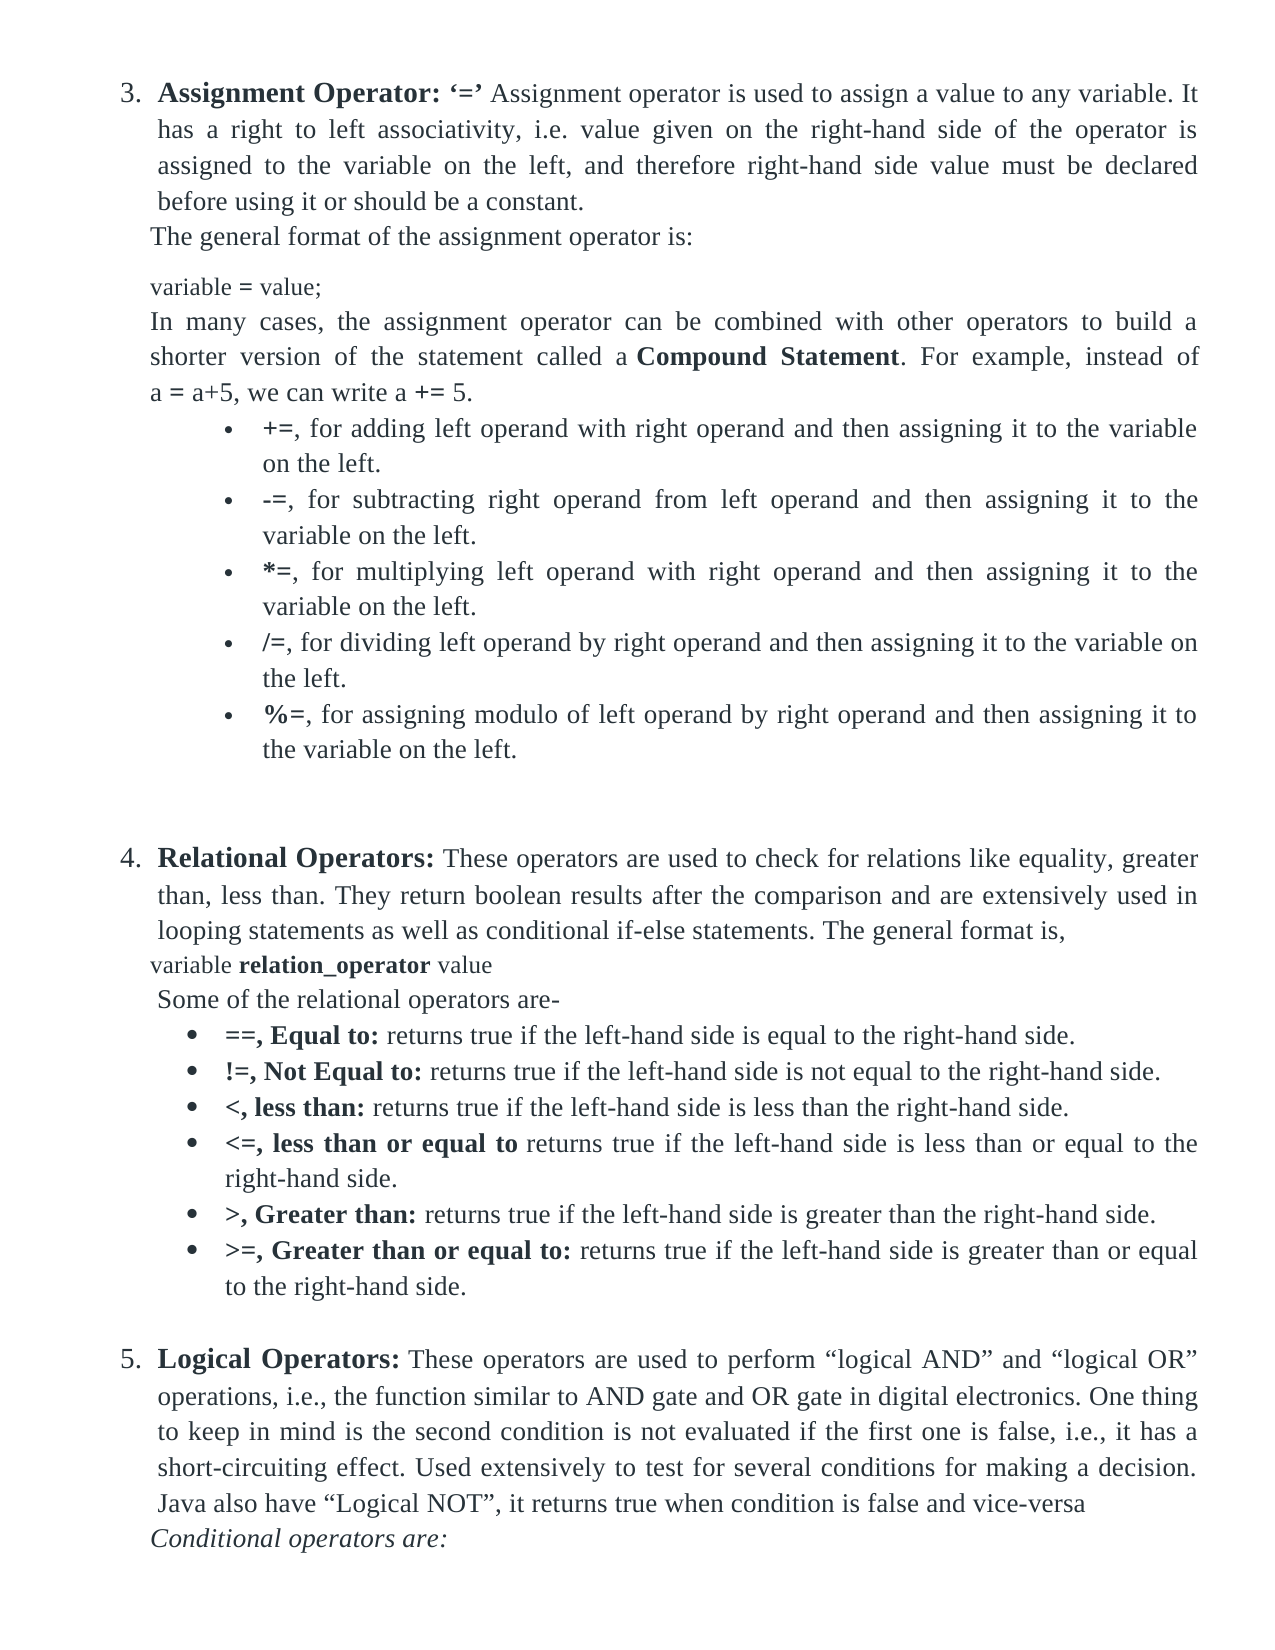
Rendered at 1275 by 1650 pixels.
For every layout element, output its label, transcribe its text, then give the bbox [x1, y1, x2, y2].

text Some of the relational operators are- [75, 983, 1200, 1014]
list ==, Equal to: returns true if the left-hand side is equal to the right-hand side. [187, 1019, 1200, 1050]
text The general format of the assignment operator is: [150, 220, 1200, 251]
list >=, Greater than or equal to: returns true if the left-hand side is greater than or equal to the right-hand side. [187, 1234, 1200, 1301]
list >, Greater than: returns true if the left-hand side is greater than the right-hand side. [187, 1198, 1200, 1229]
list Logical Operators: These operators are used to perform “logical AND” and “logical OR” operations, i.e., the function similar to AND gate and OR gate in digital electronics. One thing to keep in mind is the second condition is not evaluated if the first one is false, i.e., it has a short-circuiting effect. Used extensively to test for several conditions for making a decision. Java also have “Logical NOT”, it returns true when condition is false and vice-versa [120, 1342, 1200, 1518]
list -=, for subtracting right operand from left operand and then assigning it to the variable on the left. [225, 483, 1200, 550]
list Relational Operators: These operators are used to check for relations like equality, greater than, less than. They return boolean results after the comparison and are extensively used in looping statements as well as conditional if-else statements. The general format is, [120, 841, 1200, 946]
text variable = value; [150, 272, 1200, 300]
text Conditional operators are: [150, 1523, 1200, 1554]
text In many cases, the assignment operator can be combined with other operators to build a shorter version of the statement called a Compound Statement. For example, instead of a = a+5, we can write a += 5. [150, 305, 1200, 407]
list !=, Not Equal to: returns true if the left-hand side is not equal to the right-hand side. [187, 1055, 1200, 1086]
list <, less than: returns true if the left-hand side is less than the right-hand side. [187, 1091, 1200, 1122]
list %=, for assigning modulo of left operand by right operand and then assigning it to the variable on the left. [225, 698, 1200, 764]
list <=, less than or equal to returns true if the left-hand side is less than or equal to the right-hand side. [187, 1127, 1200, 1194]
list /=, for dividing left operand by right operand and then assigning it to the variable on the left. [225, 626, 1200, 693]
list +=, for adding left operand with right operand and then assigning it to the variable on the left. [225, 412, 1200, 479]
text variable relation_operator value [150, 950, 1200, 979]
list *=, for multiplying left operand with right operand and then assigning it to the variable on the left. [225, 555, 1200, 622]
list Assignment Operator: ‘=’ Assignment operator is used to assign a value to any variable. It has a right to left associativity, i.e. value given on the right-hand side of the operator is assigned to the variable on the left, and therefore right-hand side value must be declared before using it or should be a constant. [120, 75, 1200, 216]
